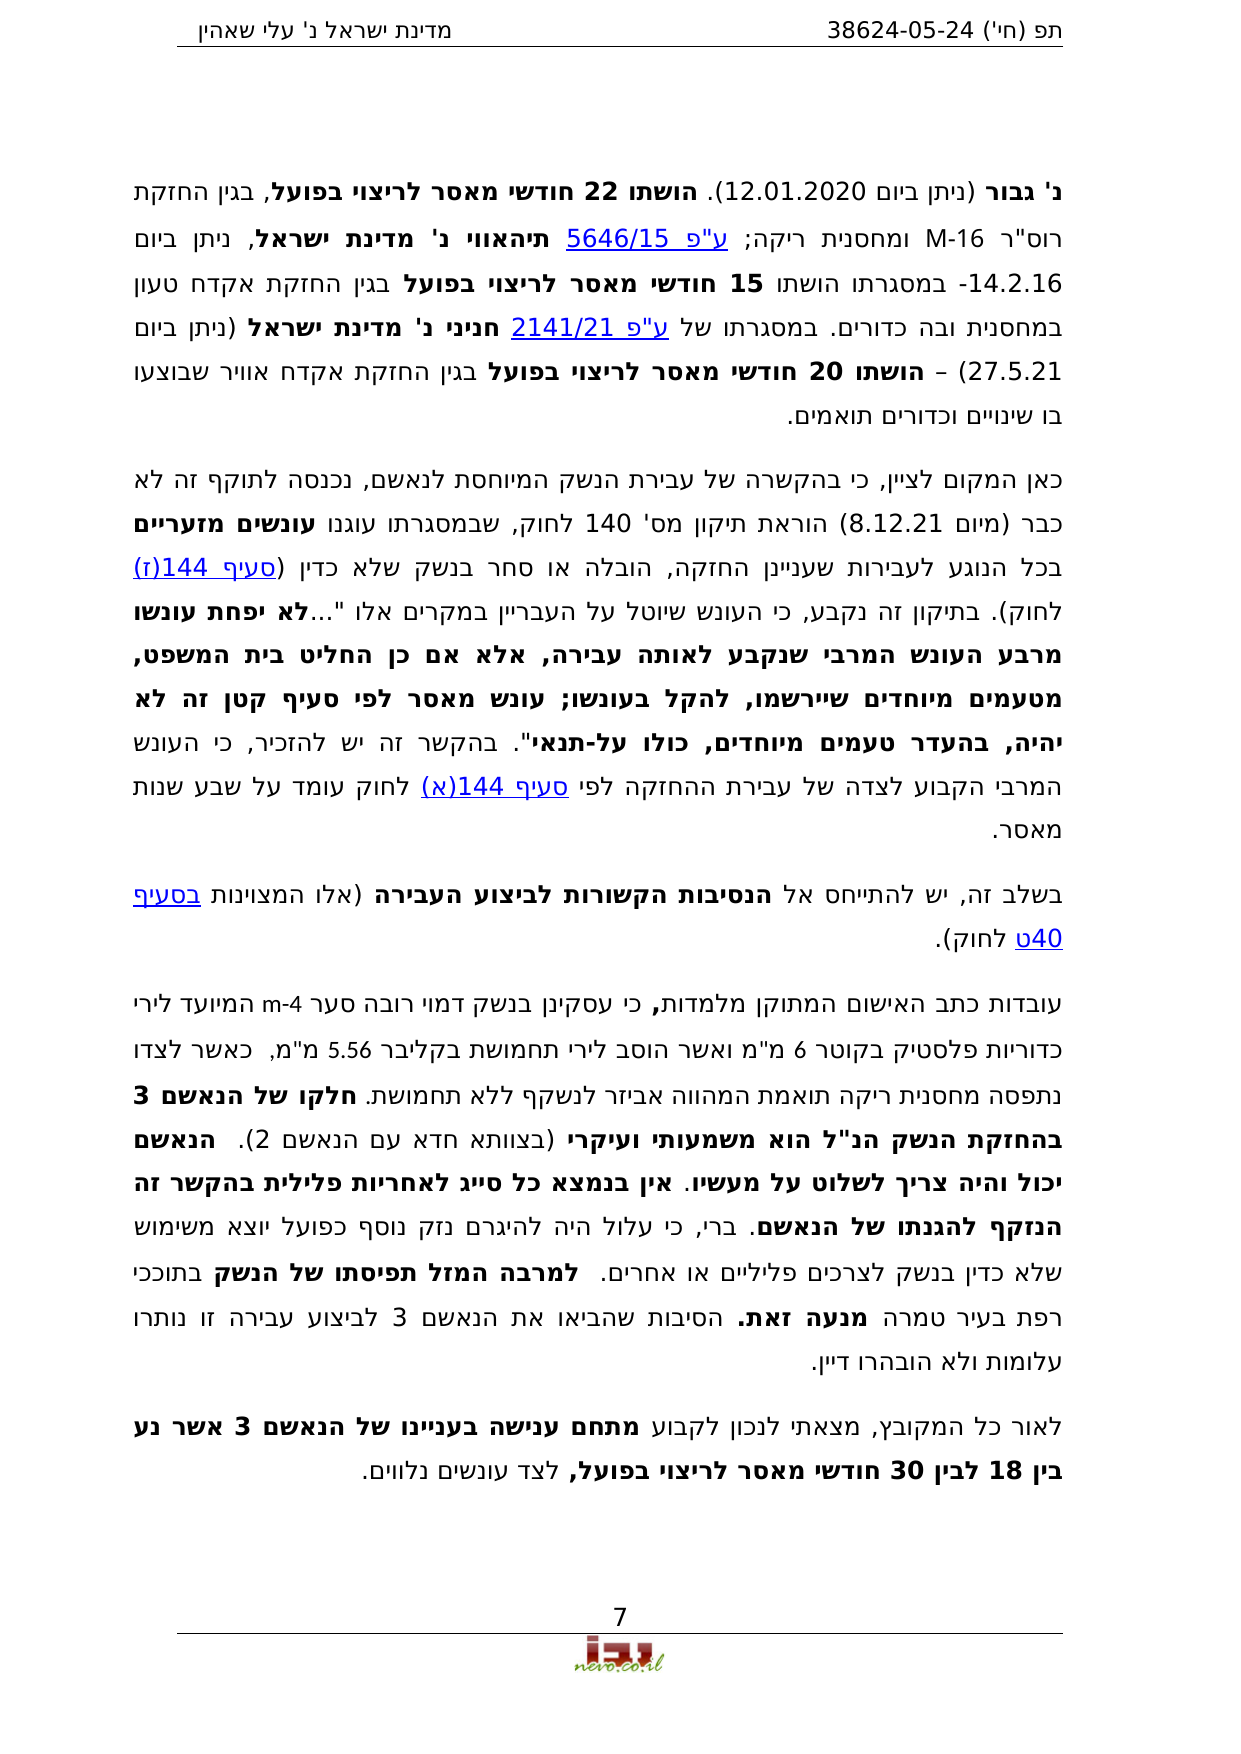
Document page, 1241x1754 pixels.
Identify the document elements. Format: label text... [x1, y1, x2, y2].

text כאן המקום לציין, כי בהקשרה של עבירת הנשק המיוחסת לנאשם, נכנסה לתוקף זה לא כבר (מיום 8.12.21) הוראת תיקון מס' 140 לחוק, שבמסגרתו עוגנו עונשים מזעריים בכל הנוגע לעבירות שעניינן החזקה, הובלה או סחר בנשק שלא כדין (סעיף 144(ז) לחוק). בתיקון זה נקבע, כי העונש שיוטל על העבריין במקרים אלו "...לא יפחת עונשו מרבע העונש המרבי שנקבע לאותה עבירה, אלא אם כן החליט בית המשפט, מטעמים מיוחדים שיירשמו, להקל בעונשו; עונש מאסר לפי סעיף קטן זה לא יהיה, בהעדר טעמים מיוחדים, כולו על-תנאי". בהקשר זה יש להזכיר, כי העונש המרבי הקבוע לצדה של עבירת ההחזקה לפי סעיף 144(א) לחוק עומד על שבע שנות מאסר. [133, 465, 1063, 844]
text לאור כל המקובץ, מצאתי לנכון לקבוע מתחם ענישה בעניינו של הנאשם 3 אשר נע בין 18 לבין 30 חודשי מאסר לריצוי בפועל, לצד עונשים נלווים. [133, 1412, 1063, 1485]
picture [574, 1635, 666, 1673]
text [133, 177, 1063, 430]
text עובדות כתב האישום המתוקן מלמדות, כי עסקינן בנשק דמוי רובה סער m-4 המיועד לירי כדוריות פלסטיק בקוטר 6 מ"מ ואשר הוסב לירי תחמושת בקליבר 5.56 מ"מ, כאשר לצדו נתפסה מחסנית ריקה תואמת המהווה אביזר לנשקף ללא תחמושת. חלקו של הנאשם 3 בהחזקת הנשק הנ"ל הוא משמעותי ועיקרי (בצוותא חדא עם הנאשם 2). הנאשם יכול והיה צריך לשלוט על מעשיו. אין בנמצא כל סייג לאחריות פלילית בהקשר זה הנזקף להגנתו של הנאשם. ברי, כי עלול היה להיגרם נזק נוסף כפועל יוצא משימוש שלא כדין בנשק לצרכים פליליים או אחרים. למרבה המזל תפיסתו של הנשק בתוככי רפת בעיר טמרה מנעה זאת. הסיבות שהביאו את הנאשם 3 לביצוע עבירה זו נותרו עלומות ולא הובהרו דיין. [133, 988, 1063, 1377]
text בשלב זה, יש להתייחס אל הנסיבות הקשורות לביצוע העבירה (אלו המצוינות בסעיף 40ט לחוק). [133, 880, 1063, 953]
